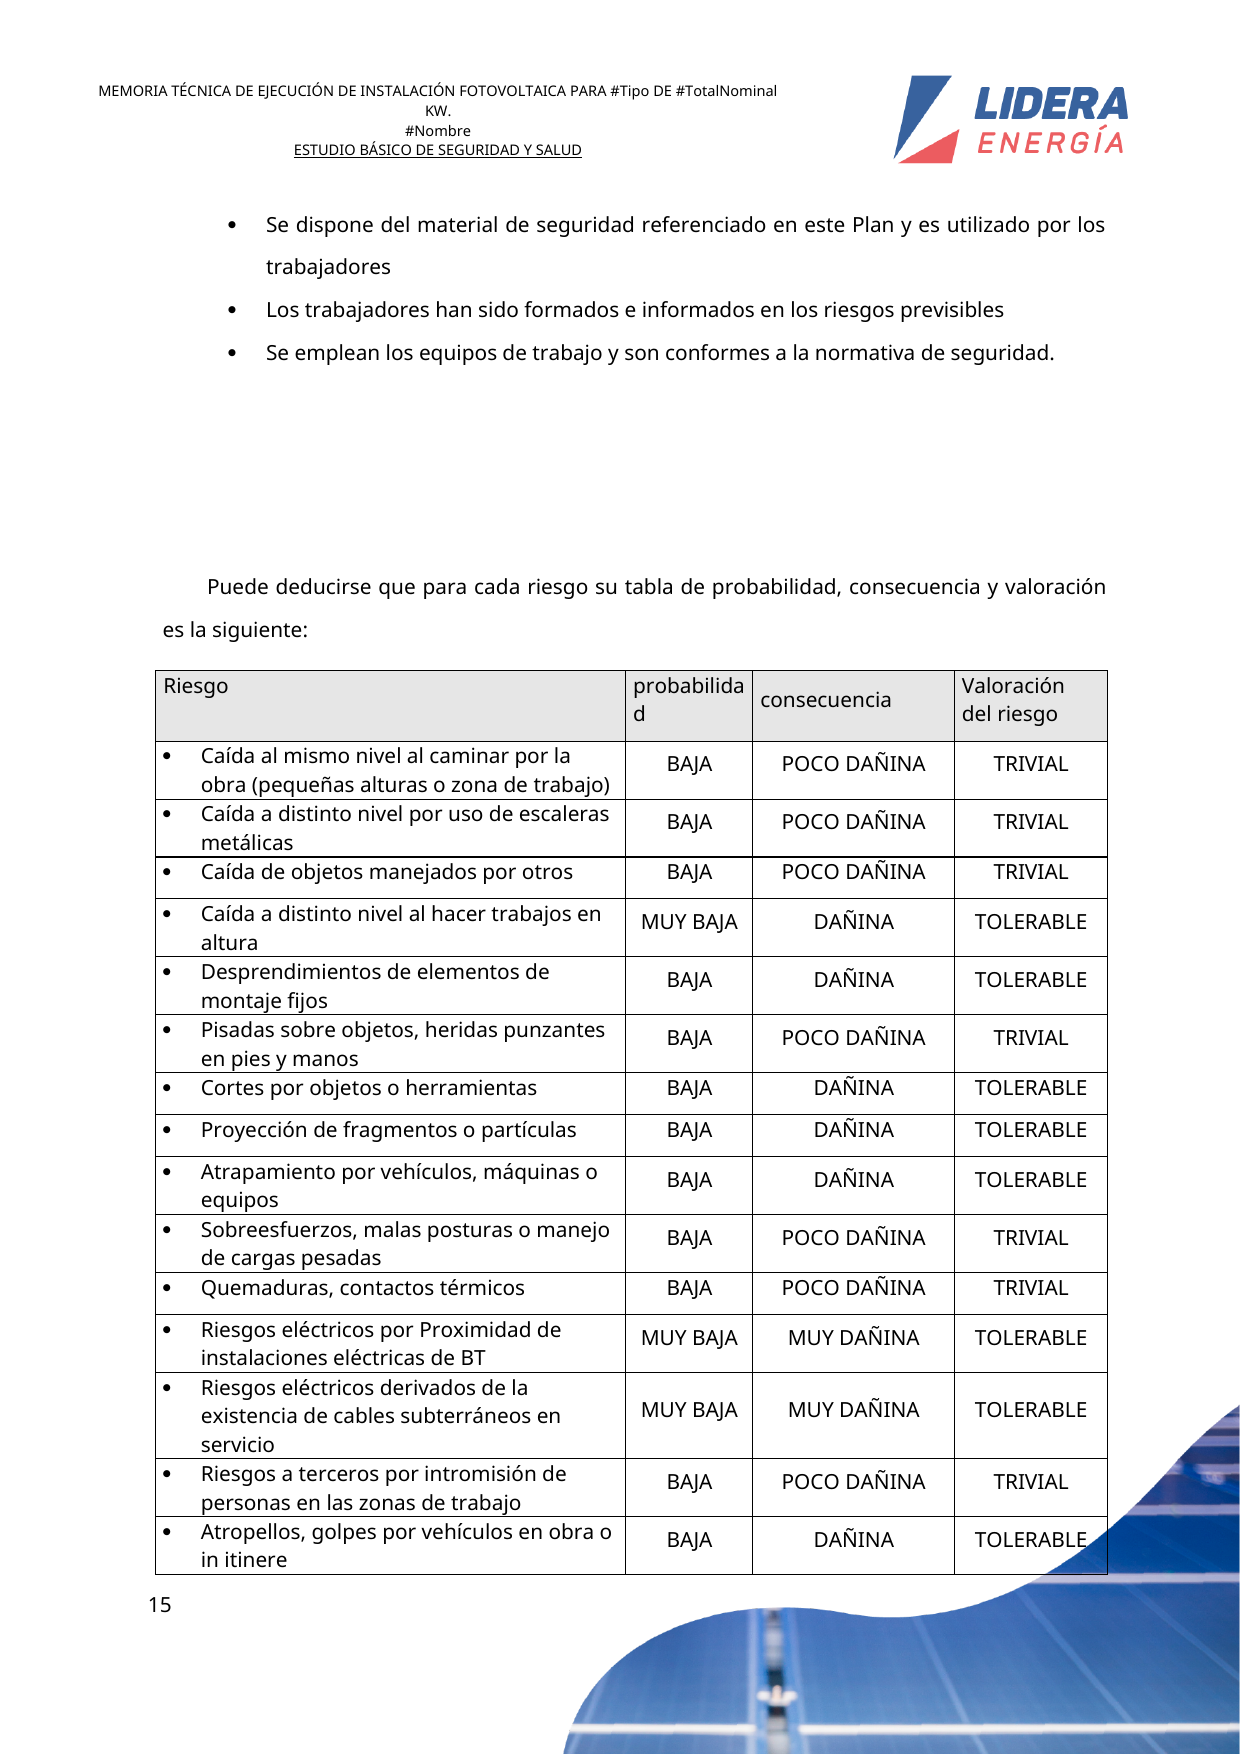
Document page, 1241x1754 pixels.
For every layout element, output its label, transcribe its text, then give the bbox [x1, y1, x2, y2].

list Se emplean los equipos de trabajo y son conformes a la normativa de seguridad. [228, 338, 1107, 366]
table_cell MUY DAÑINA [753, 1373, 954, 1458]
list Los trabajadores han sido formados e informados en los riesgos previsibles [228, 295, 1107, 323]
table_cell TOLERABLE [955, 1373, 1107, 1458]
table_cell POCO DAÑINA [753, 1459, 954, 1516]
table_cell TRIVIAL [955, 1273, 1107, 1314]
table_header consecuencia [753, 671, 954, 741]
table_cell BAJA [626, 1517, 752, 1574]
table_cell MUY BAJA [626, 1315, 752, 1372]
table_cell Caída de objetos manejados por otros [156, 858, 625, 898]
table_cell MUY BAJA [626, 1373, 752, 1458]
table_cell DAÑINA [753, 899, 954, 956]
table_cell BAJA [626, 957, 752, 1014]
table_cell BAJA [626, 1115, 752, 1156]
table_cell BAJA [626, 1215, 752, 1272]
table_cell POCO DAÑINA [753, 1273, 954, 1314]
table_cell Caída a distinto nivel por uso de escaleras metálicas [156, 800, 625, 856]
table_cell DAÑINA [753, 1517, 954, 1574]
table_cell Desprendimientos de elementos de montaje fijos [156, 957, 625, 1014]
table_cell TRIVIAL [955, 742, 1107, 798]
table_cell BAJA [626, 1015, 752, 1072]
table_cell POCO DAÑINA [753, 742, 954, 798]
table_cell TOLERABLE [955, 1315, 1107, 1372]
table_cell TOLERABLE [955, 1157, 1107, 1214]
table_cell BAJA [626, 1157, 752, 1214]
table_cell MUY DAÑINA [753, 1315, 954, 1372]
table_cell Atrapamiento por vehículos, máquinas o equipos [156, 1157, 625, 1214]
table_cell POCO DAÑINA [753, 800, 954, 856]
table_cell TRIVIAL [955, 858, 1107, 898]
table_cell BAJA [626, 1273, 752, 1314]
table_cell DAÑINA [753, 957, 954, 1014]
table_cell TOLERABLE [955, 1115, 1107, 1156]
table_cell Proyección de fragmentos o partículas [156, 1115, 625, 1156]
table_cell TRIVIAL [955, 1459, 1107, 1516]
table_cell POCO DAÑINA [753, 1015, 954, 1072]
table_cell TOLERABLE [955, 1517, 1107, 1574]
table_cell DAÑINA [753, 1157, 954, 1214]
table_cell Caída al mismo nivel al caminar por la obra (pequeñas alturas o zona de trabajo) [156, 742, 625, 798]
table_cell TOLERABLE [955, 957, 1107, 1014]
table_cell Caída a distinto nivel al hacer trabajos en altura [156, 899, 625, 956]
table_cell BAJA [626, 1073, 752, 1114]
table_cell DAÑINA [753, 1073, 954, 1114]
table_header Valoración del riesgo [955, 671, 1107, 741]
list Se dispone del material de seguridad referenciado en este Plan y es utilizado por los trabajadores [228, 210, 1107, 281]
table_cell Cortes por objetos o herramientas [156, 1073, 625, 1114]
table_cell MUY BAJA [626, 899, 752, 956]
picture [478, 1362, 1241, 1754]
table_cell Pisadas sobre objetos, heridas punzantes en pies y manos [156, 1015, 625, 1072]
table_cell POCO DAÑINA [753, 1215, 954, 1272]
table_cell Sobreesfuerzos, malas posturas o manejo de cargas pesadas [156, 1215, 625, 1272]
table_cell BAJA [626, 742, 752, 798]
table_cell Riesgos eléctricos derivados de la existencia de cables subterráneos en servicio [156, 1373, 625, 1458]
table_cell Atropellos, golpes por vehículos en obra o in itinere [156, 1517, 625, 1574]
table_header Riesgo [156, 671, 625, 741]
table_cell Quemaduras, contactos térmicos [156, 1273, 625, 1314]
table_cell DAÑINA [753, 1115, 954, 1156]
table_cell BAJA [626, 1459, 752, 1516]
table_cell TRIVIAL [955, 1015, 1107, 1072]
table_cell TRIVIAL [955, 1215, 1107, 1272]
table_header probabilidad [626, 671, 752, 741]
text Puede deducirse que para cada riesgo su tabla de probabilidad, consecuencia y valoración es la siguiente: [162, 572, 1107, 643]
table_cell TRIVIAL [955, 800, 1107, 856]
table_cell BAJA [626, 858, 752, 898]
table_cell POCO DAÑINA [753, 858, 954, 898]
table_cell Riesgos eléctricos por Proximidad de instalaciones eléctricas de BT [156, 1315, 625, 1372]
table_cell Riesgos a terceros por intromisión de personas en las zonas de trabajo [156, 1459, 625, 1516]
table_cell TOLERABLE [955, 899, 1107, 956]
picture [871, 59, 1154, 182]
table_cell TOLERABLE [955, 1073, 1107, 1114]
table_cell BAJA [626, 800, 752, 856]
